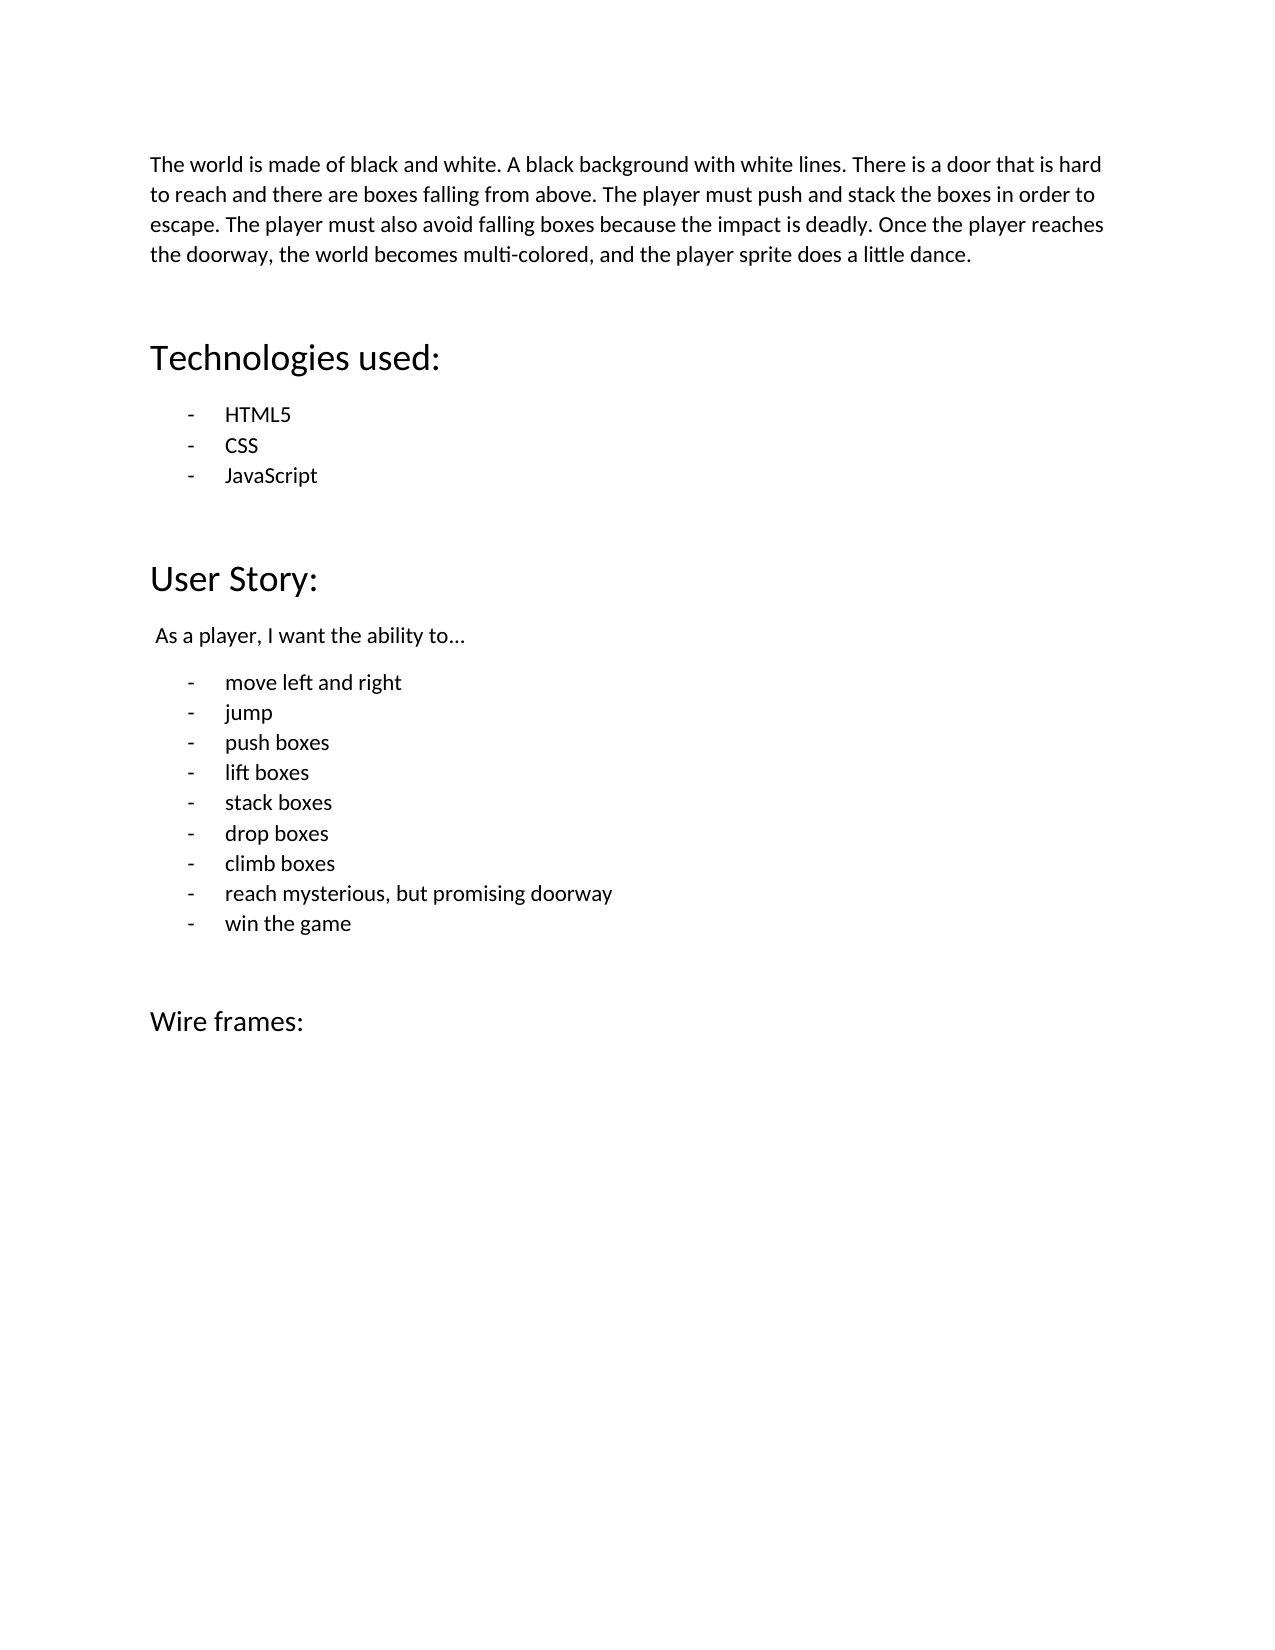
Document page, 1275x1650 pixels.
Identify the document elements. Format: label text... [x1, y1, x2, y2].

list drop boxes [187, 819, 1125, 847]
list reach mysterious, but promising doorway [187, 879, 1125, 907]
list move left and right [187, 668, 1125, 696]
list push boxes [187, 728, 1125, 756]
list stack boxes [187, 788, 1125, 817]
text Technologies used: [150, 334, 1125, 380]
list lift boxes [187, 758, 1125, 786]
list jump [187, 698, 1125, 726]
list win the game [187, 909, 1125, 937]
text User Story: [150, 555, 1125, 601]
list HTML5 [187, 401, 1125, 428]
text Wire frames: [150, 1003, 1125, 1039]
text The world is made of black and white. A black background with white lines. There is a door that is hard to reach and there are boxes falling from above. The player must push and stack the boxes in order to escape. The player must also avoid falling boxes because the impact is deadly. Once the player reaches the doorway, the world becomes multi-colored, and the player sprite does a little dance. [150, 150, 1125, 269]
list JavaScript [187, 461, 1125, 489]
text As a player, I want the ability to... [150, 621, 1125, 649]
list climb boxes [187, 849, 1125, 877]
list CSS [187, 431, 1125, 459]
